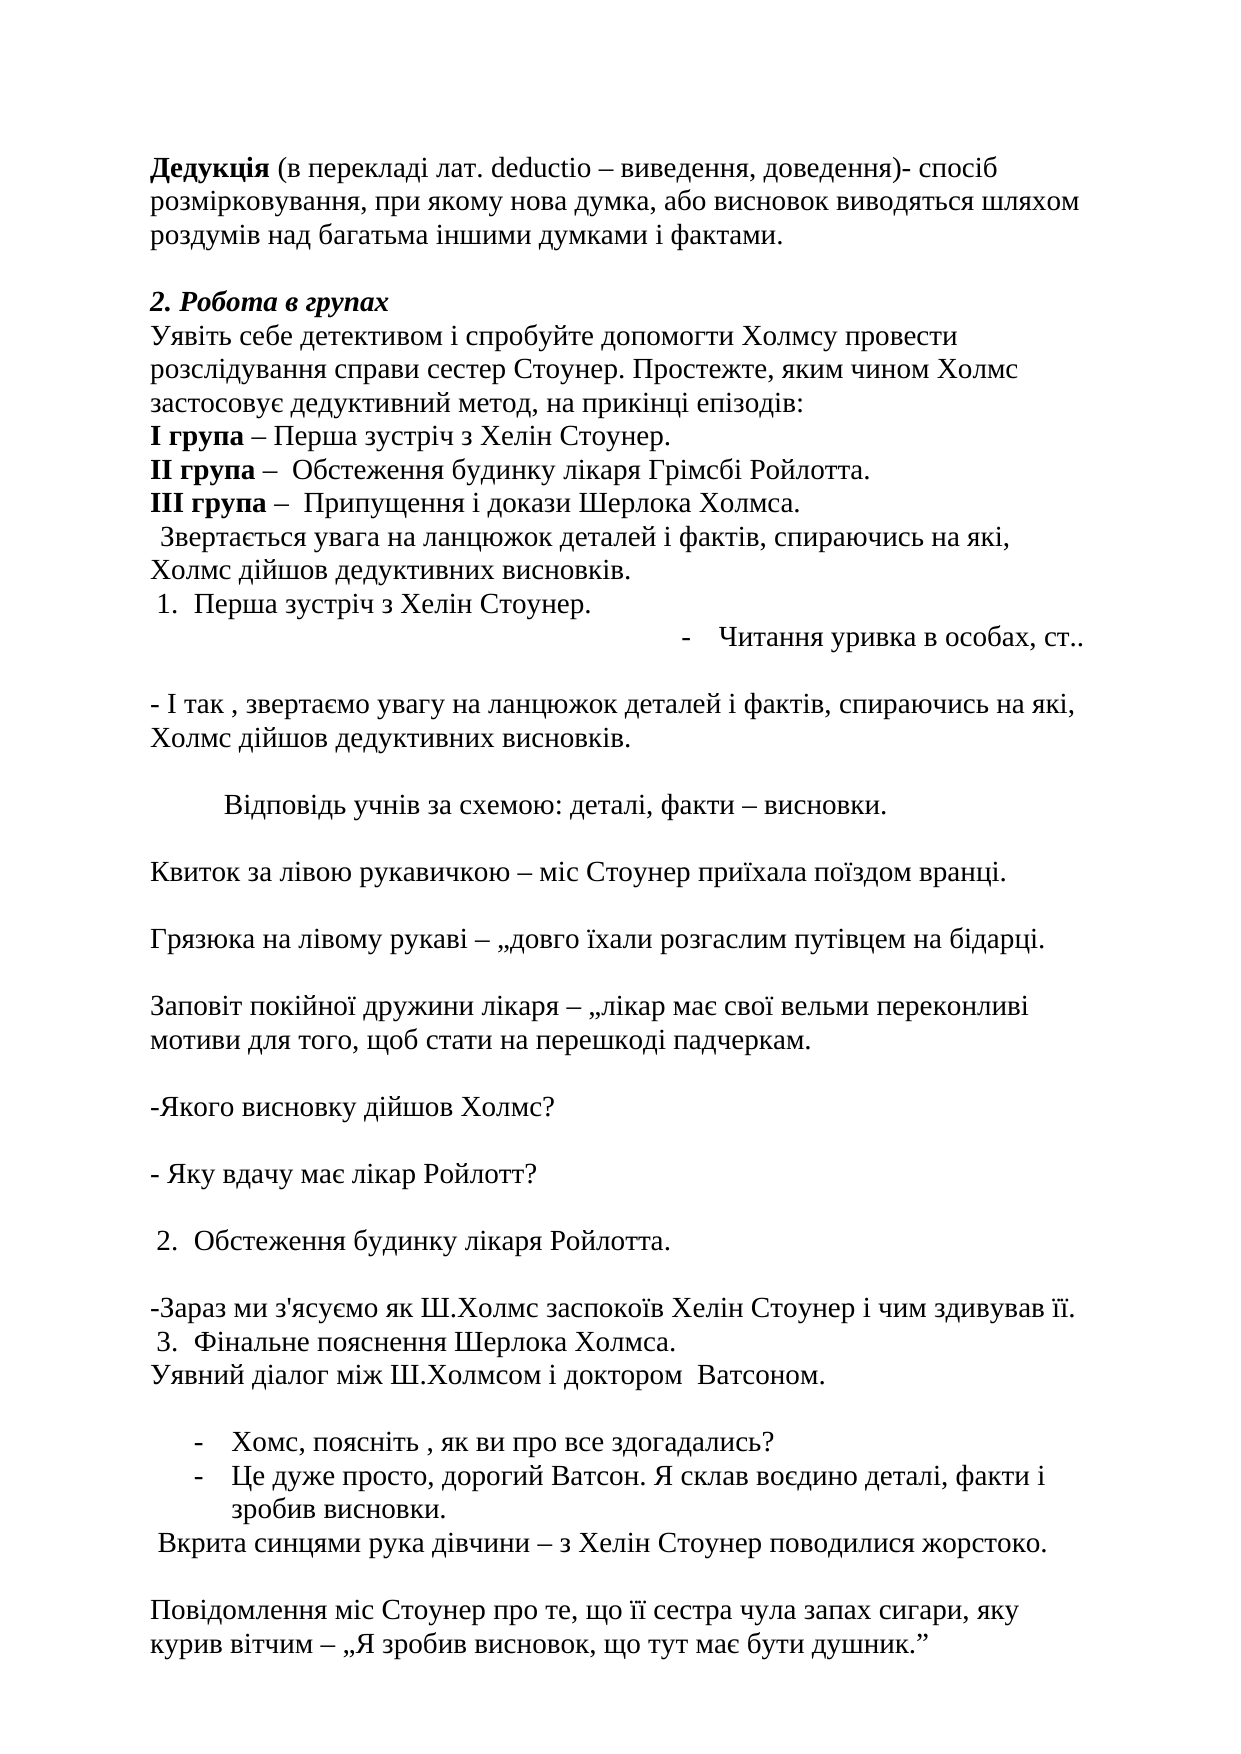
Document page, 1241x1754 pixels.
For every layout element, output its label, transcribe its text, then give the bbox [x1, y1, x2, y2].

text 2. Робота в групах [150, 284, 1090, 318]
list Перша зустріч з Хелін Стоунер. [156, 586, 1090, 619]
list Хомс, поясніть , як ви про все здогадались? [194, 1424, 1090, 1458]
text III група – Припущення і докази Шерлока Холмса. [150, 485, 1090, 519]
list Читання уривка в особах, ст.. [681, 619, 1090, 653]
text Звертається увага на ланцюжок деталей і фактів, спираючись на які, Холмс дійшов дедуктивних висновків. [150, 519, 1090, 586]
text - І так , звертаємо увагу на ланцюжок деталей і фактів, спираючись на які, Холмс дійшов дедуктивних висновків. [150, 687, 1090, 754]
list Фінальне пояснення Шерлока Холмса. [156, 1324, 1090, 1357]
text Повідомлення міс Стоунер про те, що її сестра чула запах сигари, яку курив вітчим – „Я зробив висновок, що тут має бути душник.” [150, 1592, 1090, 1659]
text -Якого висновку дійшов Холмс? [150, 1089, 1090, 1123]
text I група – Перша зустріч з Хелін Стоунер. [150, 418, 1090, 452]
text Відповідь учнів за схемою: деталі, факти – висновки. [150, 787, 1090, 821]
text Дедукція (в перекладі лат. deductio – виведення, доведення)- спосіб розмірковування, при якому нова думка, або висновок виводяться шляхом роздумів над багатьма іншими думками і фактами. [150, 150, 1090, 251]
text II група – Обстеження будинку лікаря Грімсбі Ройлотта. [150, 452, 1090, 485]
text Уявіть себе детективом і спробуйте допомогти Холмсу провести розслідування справи сестер Стоунер. Простежте, яким чином Холмс застосовує дедуктивний метод, на прикінці епізодів: [150, 318, 1090, 418]
text Заповіт покійної дружини лікаря – „лікар має свої вельми переконливі мотиви для того, щоб стати на перешкоді падчеркам. [150, 988, 1090, 1056]
list Обстеження будинку лікаря Ройлотта. [156, 1223, 1090, 1257]
text Уявний діалог між Ш.Холмсом і доктором Ватсоном. [150, 1357, 1090, 1391]
text - Яку вдачу має лікар Ройлотт? [150, 1156, 1090, 1190]
text -Зараз ми з'ясуємо як Ш.Холмс заспокоїв Хелін Стоунер і чим здивував її. [150, 1290, 1090, 1324]
text Квиток за лівою рукавичкою – міс Стоунер приїхала поїздом вранці. [150, 854, 1090, 888]
text Вкрита синцями рука дівчини – з Хелін Стоунер поводилися жорстоко. [150, 1525, 1090, 1559]
list Це дуже просто, дорогий Ватсон. Я склав воєдино деталі, факти і зробив висновки. [194, 1458, 1090, 1525]
text Грязюка на лівому рукаві – „довго їхали розгаслим путівцем на бідарці. [150, 921, 1090, 955]
